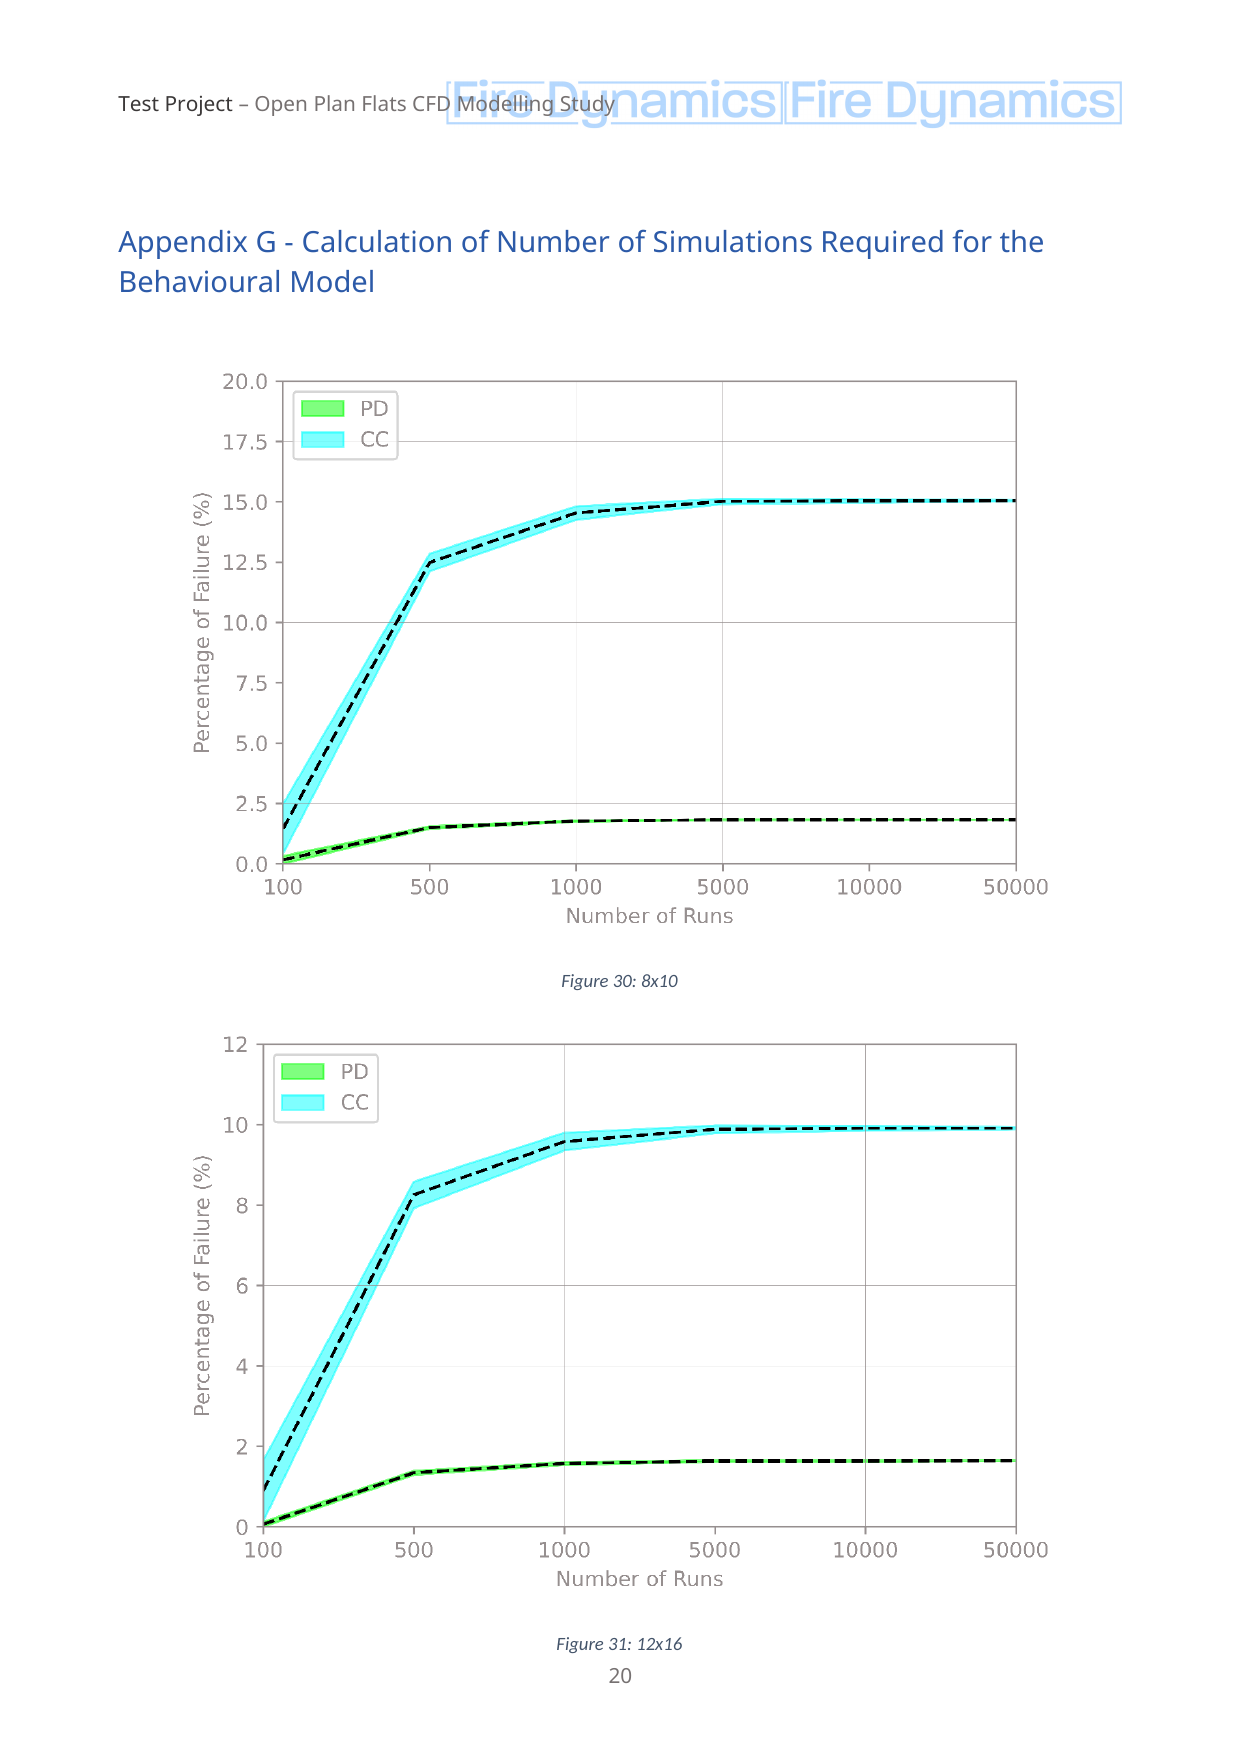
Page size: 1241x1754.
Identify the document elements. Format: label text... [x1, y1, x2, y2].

picture [170, 1013, 1071, 1614]
subtitle Calculation of Number of Simulations Required for the Behavioural Model [118, 221, 1122, 301]
picture [445, 79, 1123, 129]
picture [170, 350, 1071, 951]
